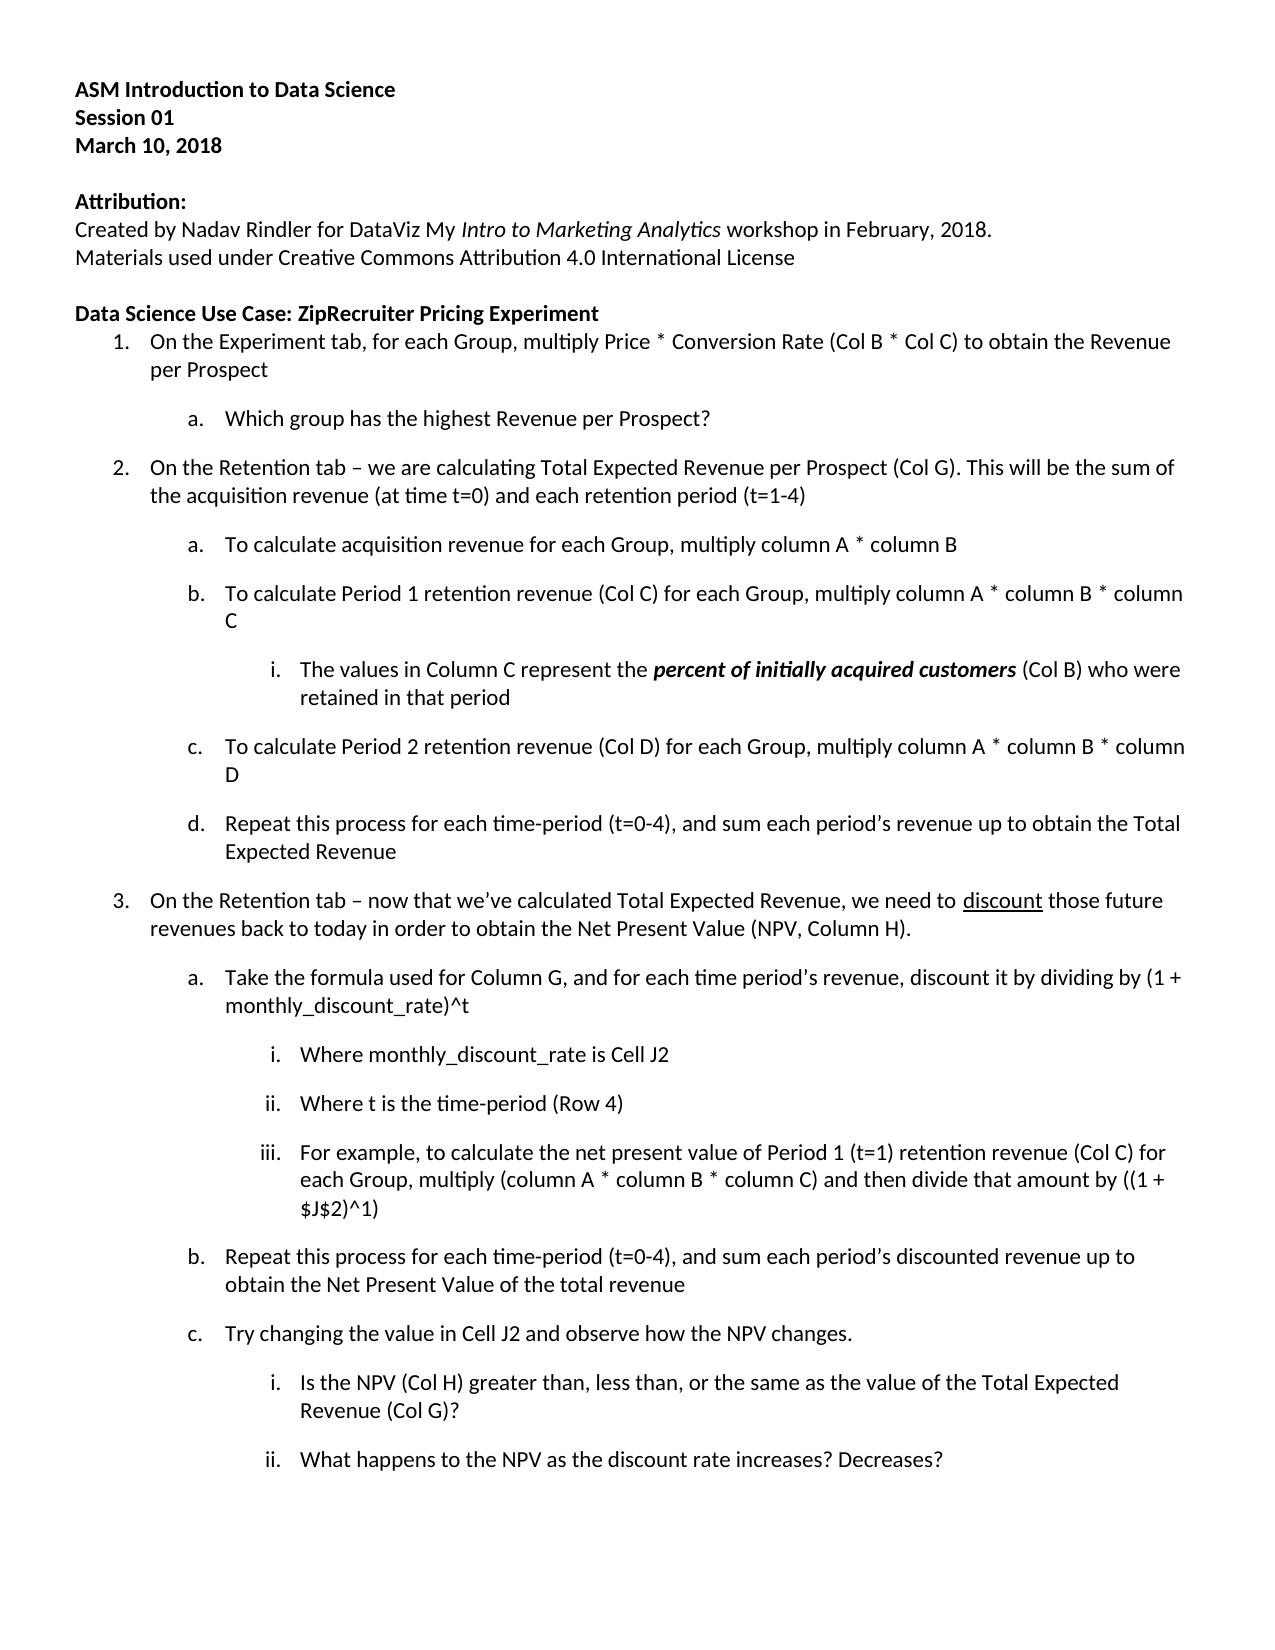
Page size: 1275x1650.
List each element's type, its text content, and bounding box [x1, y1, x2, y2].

list Where monthly_discount_rate is Cell J2 [281, 1040, 1200, 1068]
list On the Experiment tab, for each Group, multiply Price * Conversion Rate (Col B * Col C) to obtain the Revenue per Prospect [112, 327, 1200, 383]
list Take the formula used for Column G, and for each time period’s revenue, discount it by dividing by (1 + monthly_discount_rate)^t [187, 963, 1200, 1019]
list Repeat this process for each time-period (t=0-4), and sum each period’s revenue up to obtain the Total Expected Revenue [187, 809, 1200, 865]
list On the Retention tab – we are calculating Total Expected Revenue per Prospect (Col G). This will be the sum of the acquisition revenue (at time t=0) and each retention period (t=1-4) [112, 453, 1200, 509]
list For example, to calculate the net present value of Period 1 (t=1) retention revenue (Col C) for each Group, multiply (column A * column B * column C) and then divide that amount by ((1 + $J$2)^1) [281, 1138, 1200, 1222]
text ASM Introduction to Data Science [75, 75, 1200, 103]
text Session 01 [75, 103, 1200, 131]
text Data Science Use Case: ZipRecruiter Pricing Experiment [75, 299, 1200, 327]
list Which group has the highest Revenue per Prospect? [187, 404, 1200, 432]
list To calculate Period 1 retention revenue (Col C) for each Group, multiply column A * column B * column C [187, 579, 1200, 635]
list To calculate acquisition revenue for each Group, multiply column A * column B [187, 530, 1200, 558]
list To calculate Period 2 retention revenue (Col D) for each Group, multiply column A * column B * column D [187, 732, 1200, 788]
list What happens to the NPV as the discount rate increases? Decreases? [281, 1445, 1200, 1473]
text Materials used under Creative Commons Attribution 4.0 International License [75, 243, 1200, 271]
text Attribution: [75, 187, 1200, 215]
text Created by Nadav Rindler for DataViz My Intro to Marketing Analytics workshop in February, 2018. [75, 215, 1200, 243]
list Try changing the value in Cell J2 and observe how the NPV changes. [187, 1319, 1200, 1347]
list On the Retention tab – now that we’ve calculated Total Expected Revenue, we need to discount those future revenues back to today in order to obtain the Net Present Value (NPV, Column H). [112, 886, 1200, 942]
list Is the NPV (Col H) greater than, less than, or the same as the value of the Total Expected Revenue (Col G)? [281, 1368, 1200, 1424]
list The values in Column C represent the percent of initially acquired customers (Col B) who were retained in that period [281, 656, 1200, 712]
list Where t is the time-period (Row 4) [281, 1089, 1200, 1117]
list Repeat this process for each time-period (t=0-4), and sum each period’s discounted revenue up to obtain the Net Present Value of the total revenue [187, 1242, 1200, 1298]
text March 10, 2018 [75, 131, 1200, 159]
